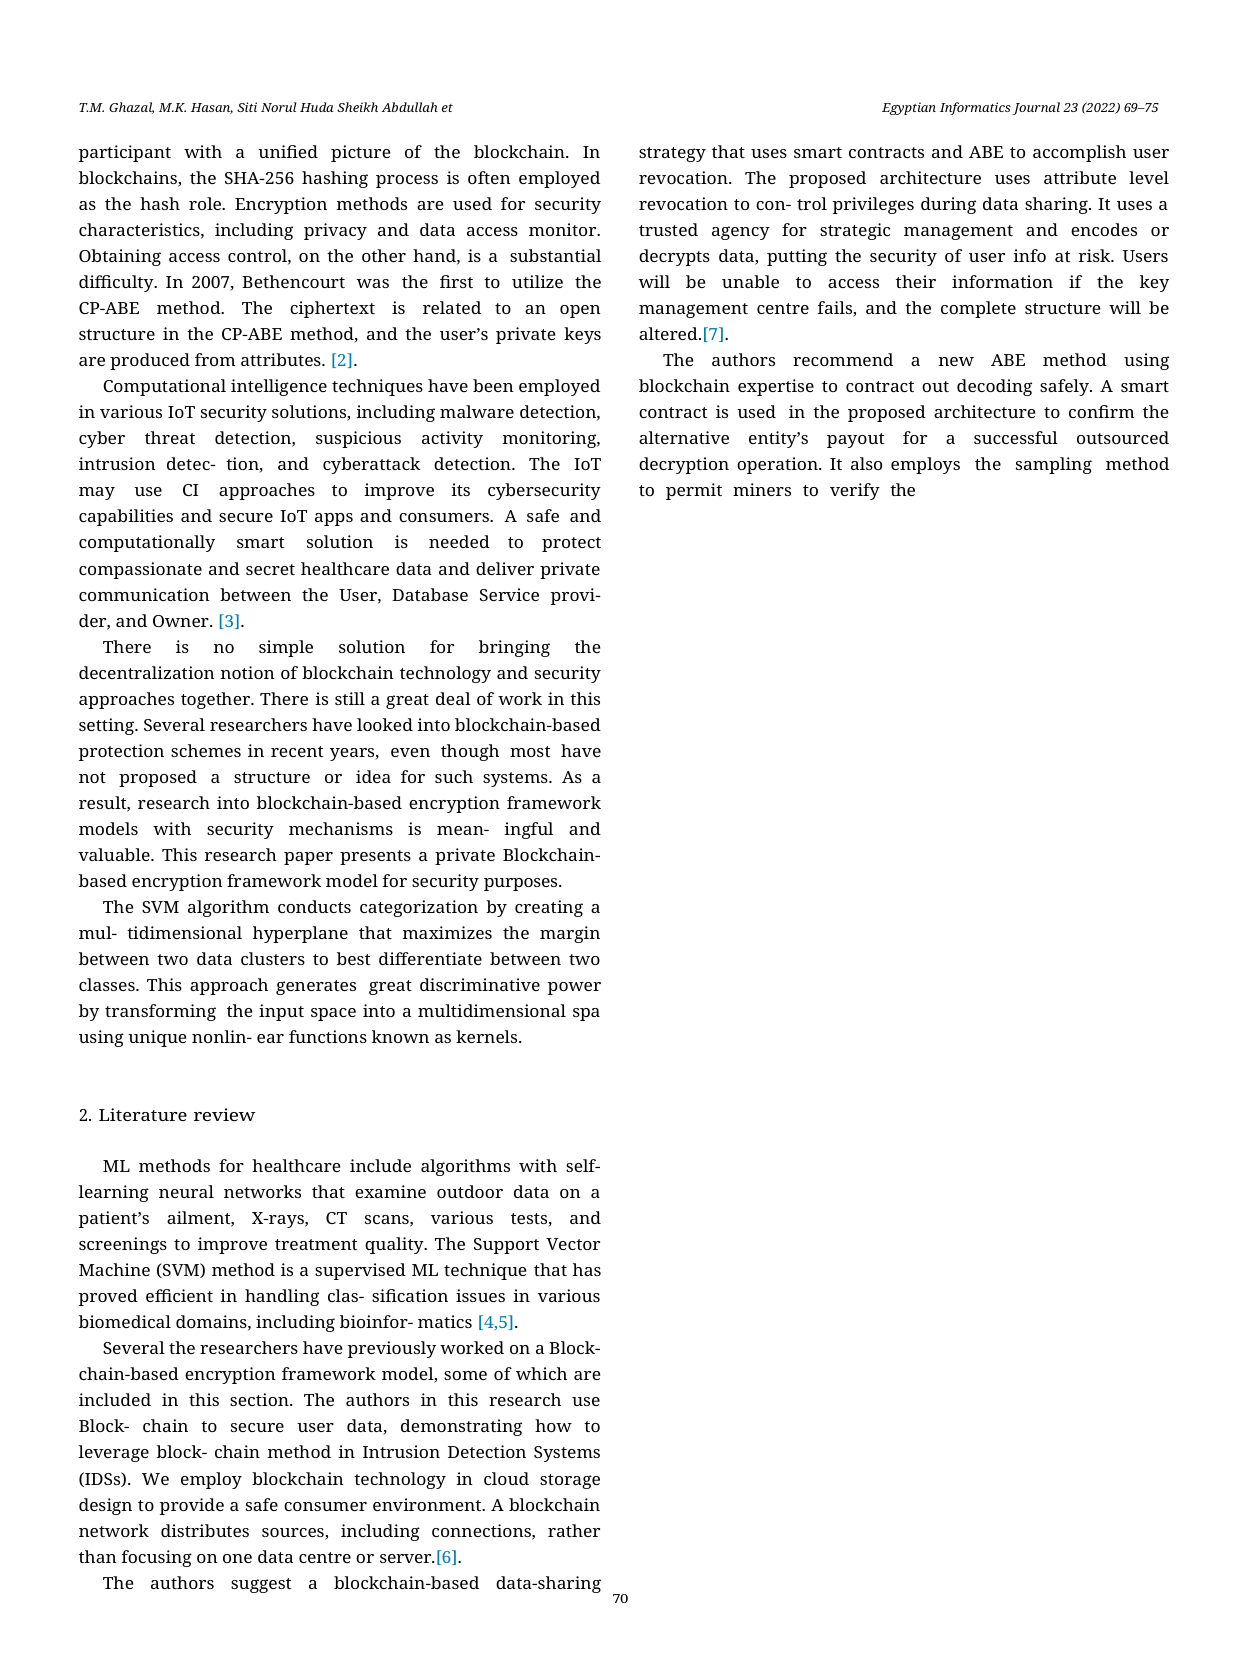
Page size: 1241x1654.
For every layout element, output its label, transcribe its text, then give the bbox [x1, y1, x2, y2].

text participant with a unified picture of the blockchain. In blockchains, the SHA-256 hashing process is often employed as the hash role. Encryption methods are used for security characteristics, including privacy and data access monitor. Obtaining access control, on the other hand, is a substantial difficulty. In 2007, Bethencourt was the first to utilize the CP-ABE method. The ciphertext is related to an open structure in the CP-ABE method, and the user’s private keys are produced from attributes. [2]. [78, 140, 601, 371]
text Several the researchers have previously worked on a Block- chain-based encryption framework model, some of which are included in this section. The authors in this research use Block- chain to secure user data, demonstrating how to leverage block- chain method in Intrusion Detection Systems (IDSs). We employ blockchain technology in cloud storage design to provide a safe consumer environment. A blockchain network distributes sources, including connections, rather than focusing on one data centre or server.[6]. [78, 1337, 601, 1568]
text Computational intelligence techniques have been employed in various IoT security solutions, including malware detection, cyber threat detection, suspicious activity monitoring, intrusion detec- tion, and cyberattack detection. The IoT may use CI approaches to improve its cybersecurity capabilities and secure IoT apps and consumers. A safe and computationally smart solution is needed to protect compassionate and secret healthcare data and deliver private communication between the User, Database Service provi- der, and Owner. [3]. [78, 375, 601, 632]
text The authors recommend a new ABE method using blockchain expertise to contract out decoding safely. A smart contract is used in the proposed architecture to confirm the alternative entity’s payout for a successful outsourced decryption operation. It also employs the sampling method to permit miners to verify the [638, 349, 1169, 502]
text The authors suggest a blockchain-based data-sharing strategy that uses smart contracts and ABE to accomplish user revocation. The proposed architecture uses attribute level revocation to con- trol privileges during data sharing. It uses a trusted agency for strategic management and encodes or decrypts data, putting the security of user info at risk. Users will be unable to access their information if the key management centre fails, and the complete structure will be altered.[7]. [638, 140, 1169, 345]
text There is no simple solution for bringing the decentralization notion of blockchain technology and security approaches together. There is still a great deal of work in this setting. Several researchers have looked into blockchain-based protection schemes in recent years, even though most have not proposed a structure or idea for such systems. As a result, research into blockchain-based encryption framework models with security mechanisms is mean- ingful and valuable. This research paper presents a private Blockchain-based encryption framework model for security purposes. [78, 635, 601, 892]
text The SVM algorithm conducts categorization by creating a mul- tidimensional hyperplane that maximizes the margin between two data clusters to best differentiate between two classes. This approach generates great discriminative power by transforming the input space into a multidimensional spa using unique nonlin- ear functions known as kernels. [78, 896, 601, 1049]
text ML methods for healthcare include algorithms with self- learning neural networks that examine outdoor data on a patient’s ailment, X-rays, CT scans, various tests, and screenings to improve treatment quality. The Support Vector Machine (SVM) method is a supervised ML technique that has proved efficient in handling clas- sification issues in various biomedical domains, including bioinfor- matics [4,5]. [78, 1154, 601, 1333]
list Literature review [78, 1103, 605, 1126]
